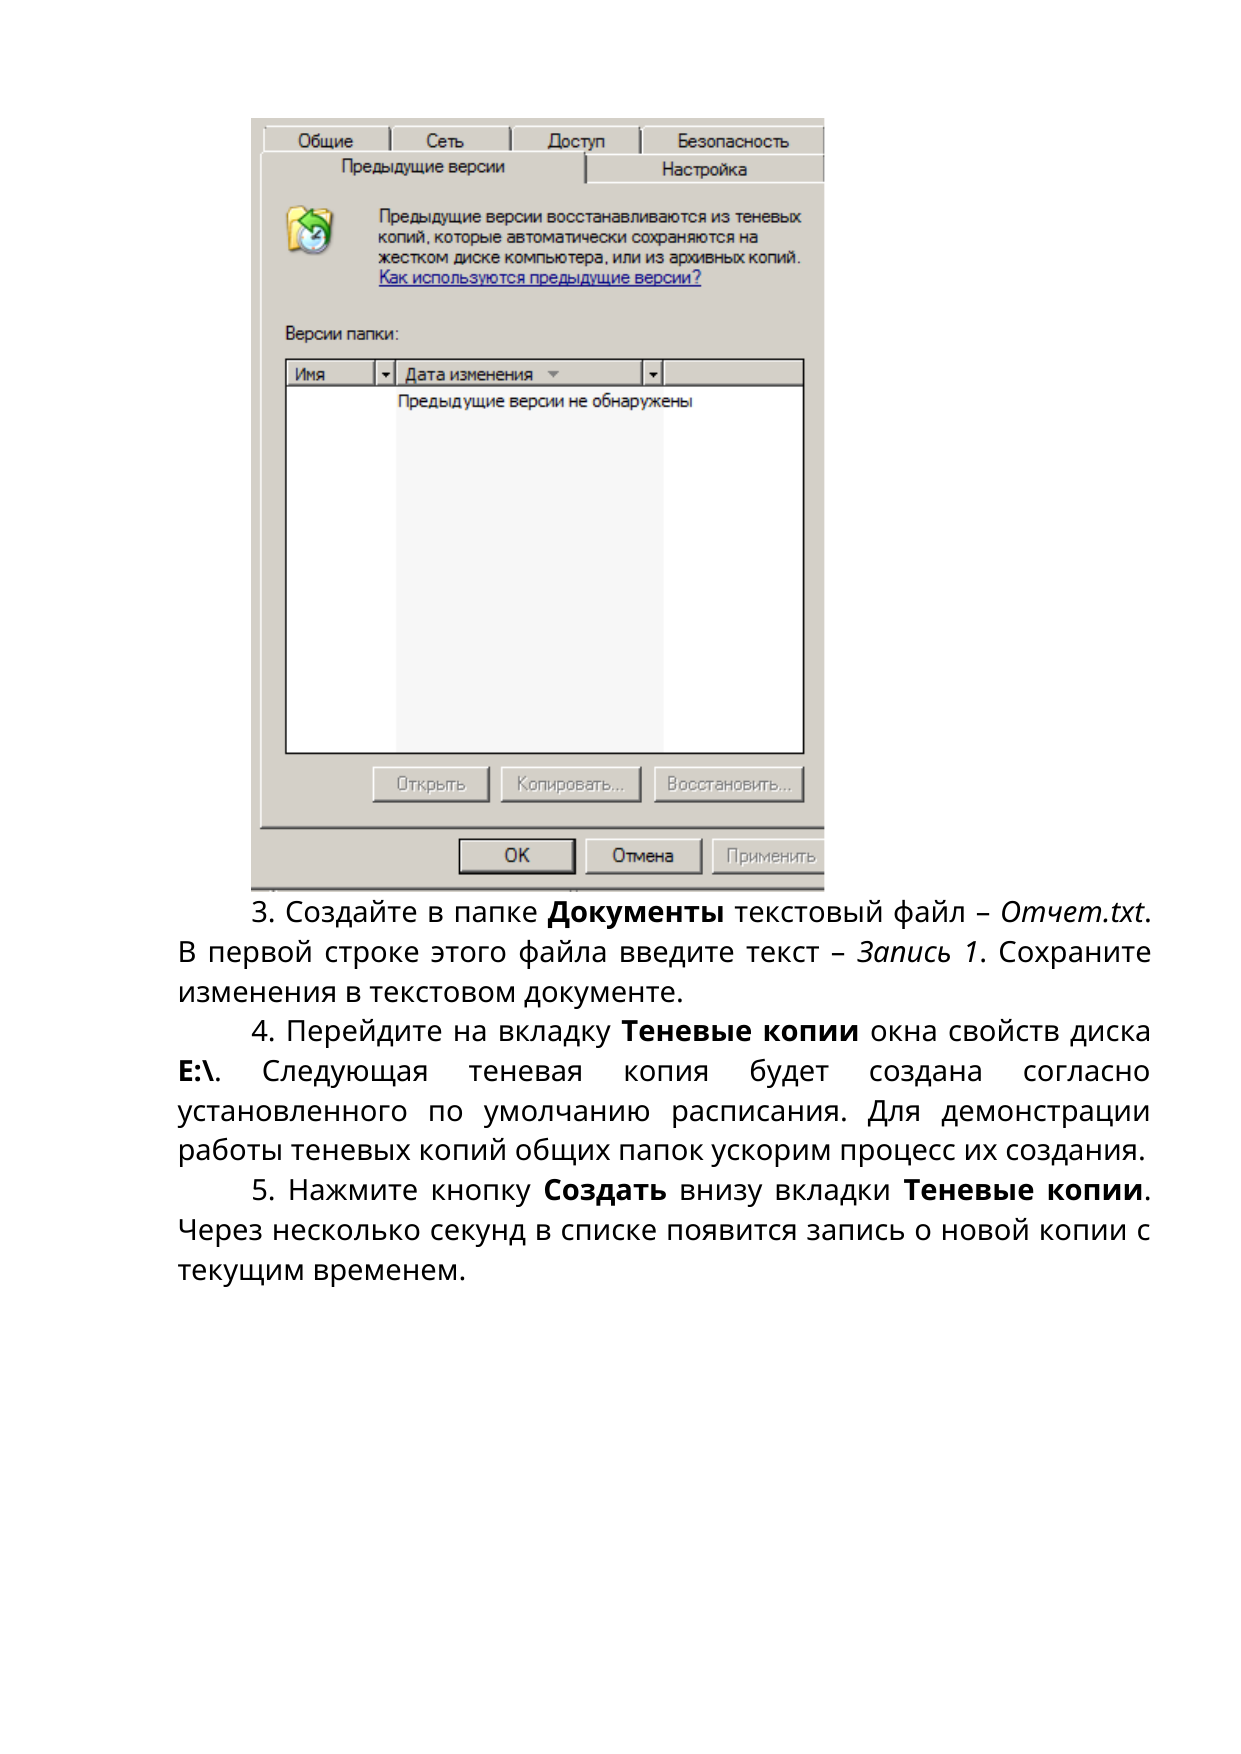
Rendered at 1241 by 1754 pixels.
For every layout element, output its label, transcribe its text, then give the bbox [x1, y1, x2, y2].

text 5. Нажмите кнопку Создать внизу вкладки Теневые копии. Через несколько секунд в списке появится запись о новой копии с текущим временем. [177, 1169, 1152, 1288]
text 4. Перейдите на вкладку Теневые копии окна свойств диска E:\. Следующая теневая копия будет создана согласно установленного по умолчанию расписания. Для демонстрации работы теневых копий общих папок ускорим процесс их создания. [177, 1011, 1152, 1169]
picture [251, 118, 825, 892]
text 3. Создайте в папке Документы текстовый файл – Отчет.txt. В первой строке этого файла введите текст – Запись 1. Сохраните изменения в текстовом документе. [177, 892, 1152, 1011]
